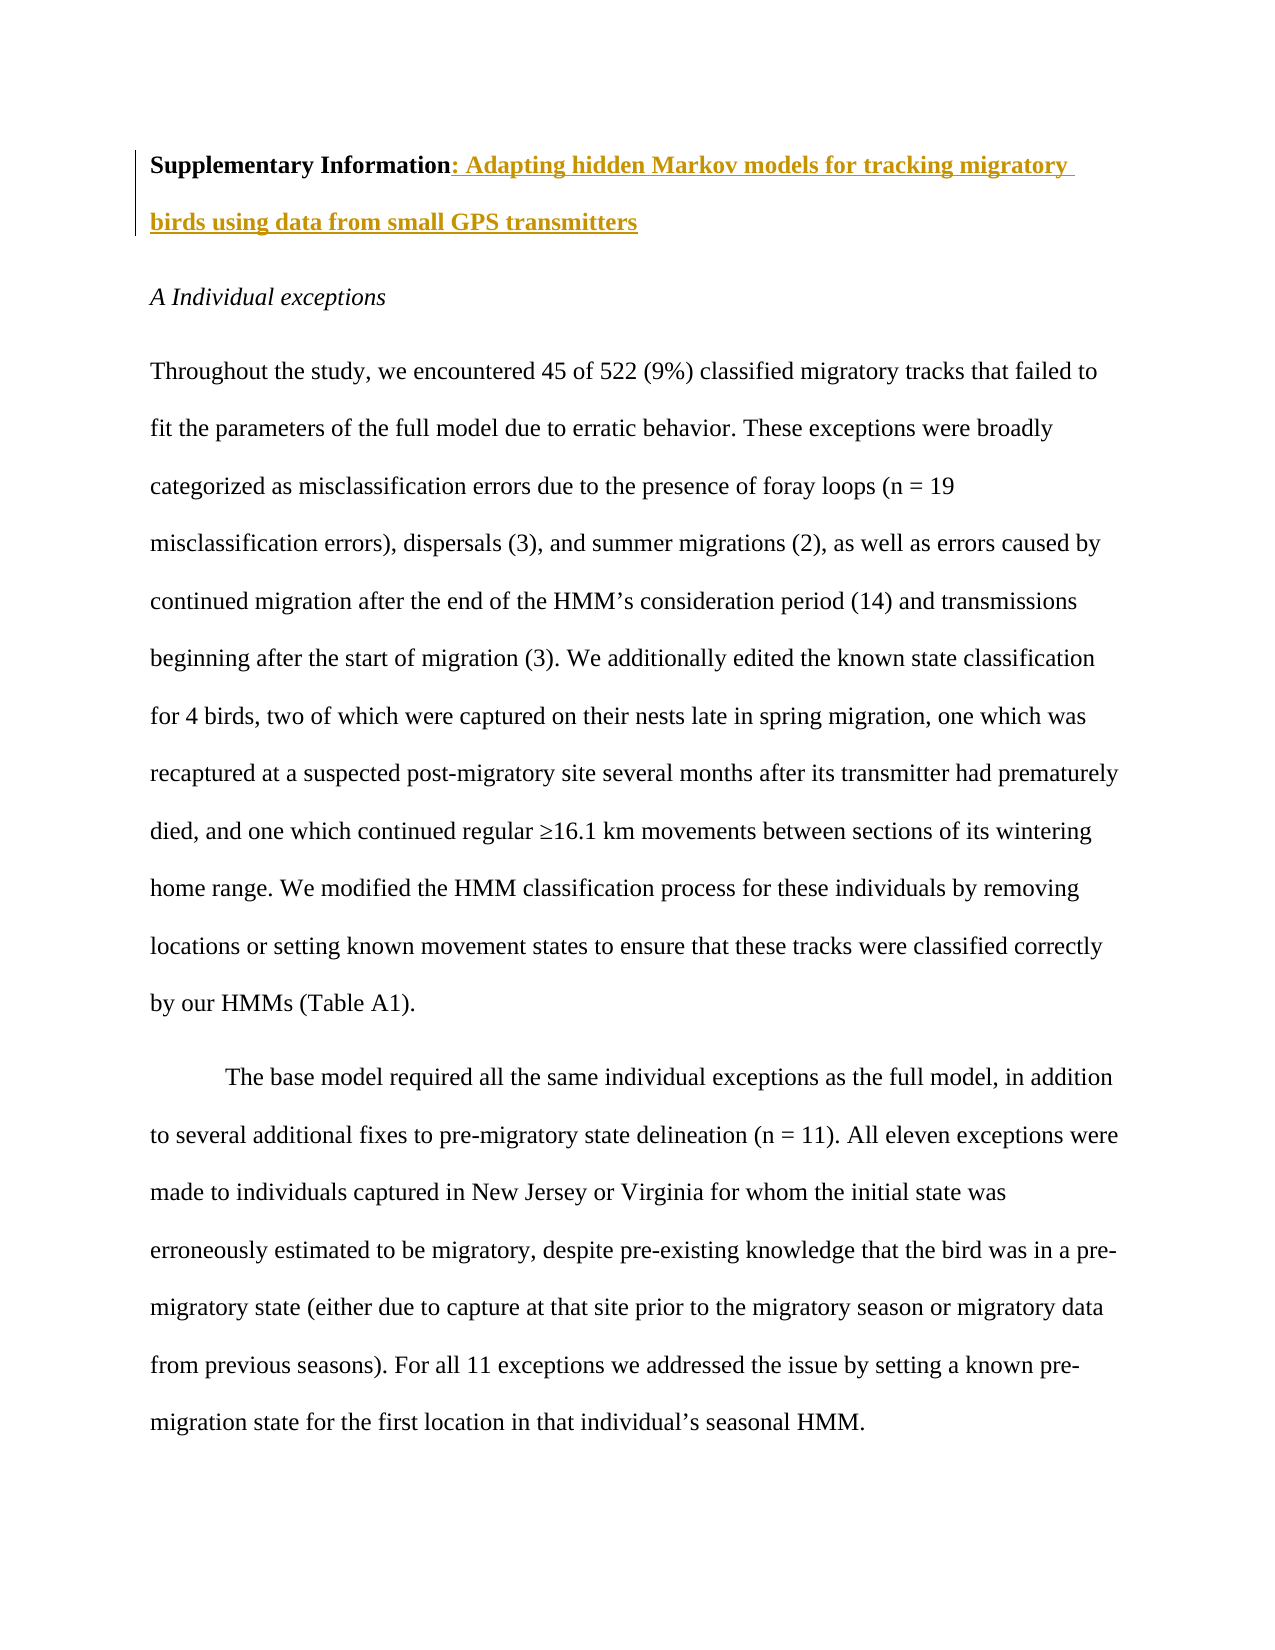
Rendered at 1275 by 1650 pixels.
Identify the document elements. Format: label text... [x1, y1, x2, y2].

text A Individual exceptions [150, 282, 1125, 310]
text Throughout the study, we encountered 45 of 522 (9%) classified migratory tracks that failed to fit the parameters of the full model due to erratic behavior. These exceptions were broadly categorized as misclassification errors due to the presence of foray loops (n = 19 misclassification errors), dispersals (3), and summer migrations (2), as well as errors caused by continued migration after the end of the HMM’s consideration period (14) and transmissions beginning after the start of migration (3). We additionally edited the known state classification for 4 birds, two of which were captured on their nests late in spring migration, one which was recaptured at a suspected post-migratory site several months after its transmitter had prematurely died, and one which continued regular ≥16.1 km movements between sections of its wintering home range. We modified the HMM classification process for these individuals by removing locations or setting known movement states to ensure that these tracks were classified correctly by our HMMs (Table A1). [150, 356, 1125, 1017]
text The base model required all the same individual exceptions as the full model, in addition to several additional fixes to pre-migratory state delineation (n = 11). All eleven exceptions were made to individuals captured in New Jersey or Virginia for whom the initial state was erroneously estimated to be migratory, despite pre-existing knowledge that the bird was in a pre-migratory state (either due to capture at that site prior to the migratory season or migratory data from previous seasons). For all 11 exceptions we addressed the issue by setting a known pre-migration state for the first location in that individual’s seasonal HMM. [150, 1062, 1125, 1436]
text Supplementary Information [150, 150, 1125, 236]
